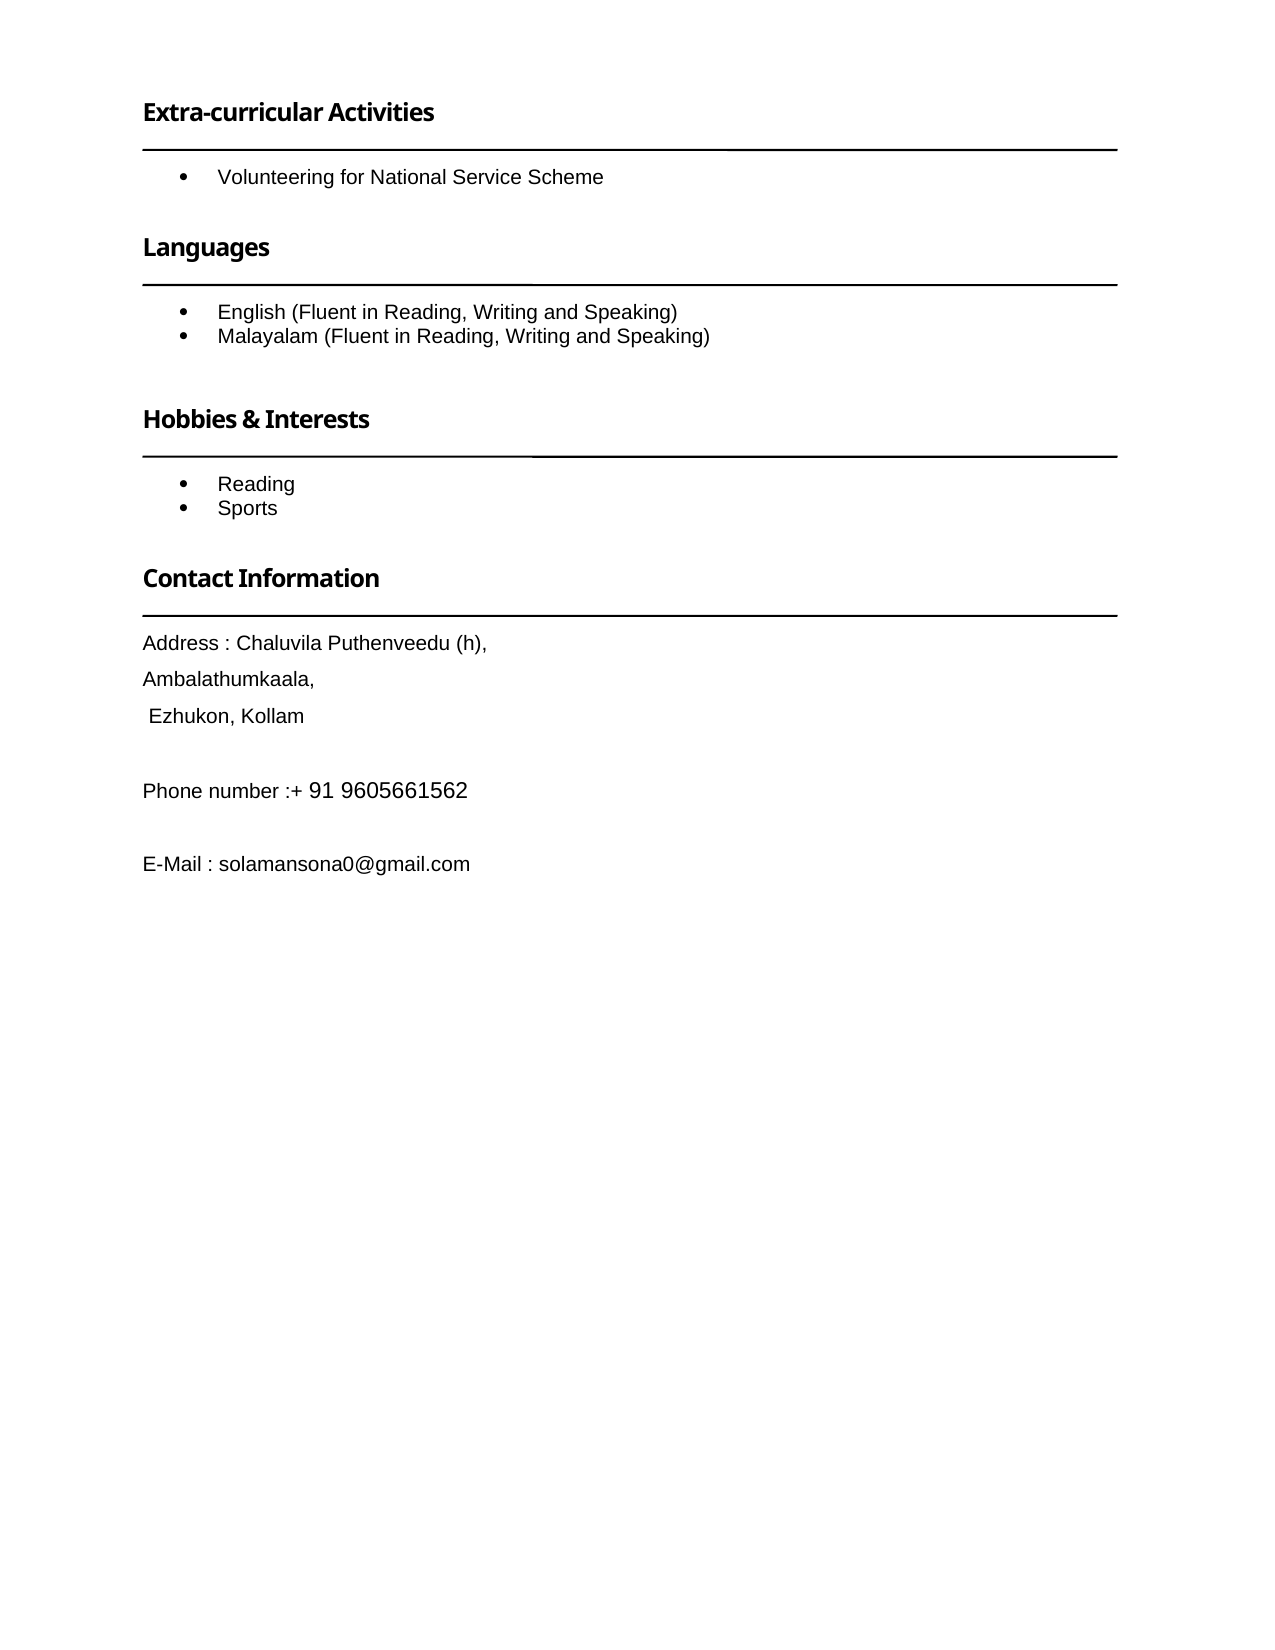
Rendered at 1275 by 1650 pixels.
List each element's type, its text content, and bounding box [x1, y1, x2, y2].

subtitle Contact Information [142, 560, 1117, 594]
subtitle Languages [142, 229, 1117, 264]
list English (Fluent in Reading, Writing and Speaking) [180, 300, 1117, 324]
text Ezhukon, Kollam [142, 704, 1117, 728]
text E-Mail : solamansona0@gmail.com [142, 852, 1117, 876]
list Sports [180, 496, 1117, 520]
list Volunteering for National Service Scheme [180, 165, 1117, 189]
list Reading [180, 472, 1117, 496]
text Phone number :+ 91 9605661562 [142, 777, 1117, 803]
text Address : Chaluvila Puthenveedu (h), [142, 631, 1117, 655]
subtitle Extra-curricular Activities [142, 94, 1117, 128]
text Ambalathumkaala, [142, 667, 1117, 691]
subtitle Hobbies & Interests [142, 401, 1117, 435]
list Malayalam (Fluent in Reading, Writing and Speaking) [180, 324, 1117, 348]
